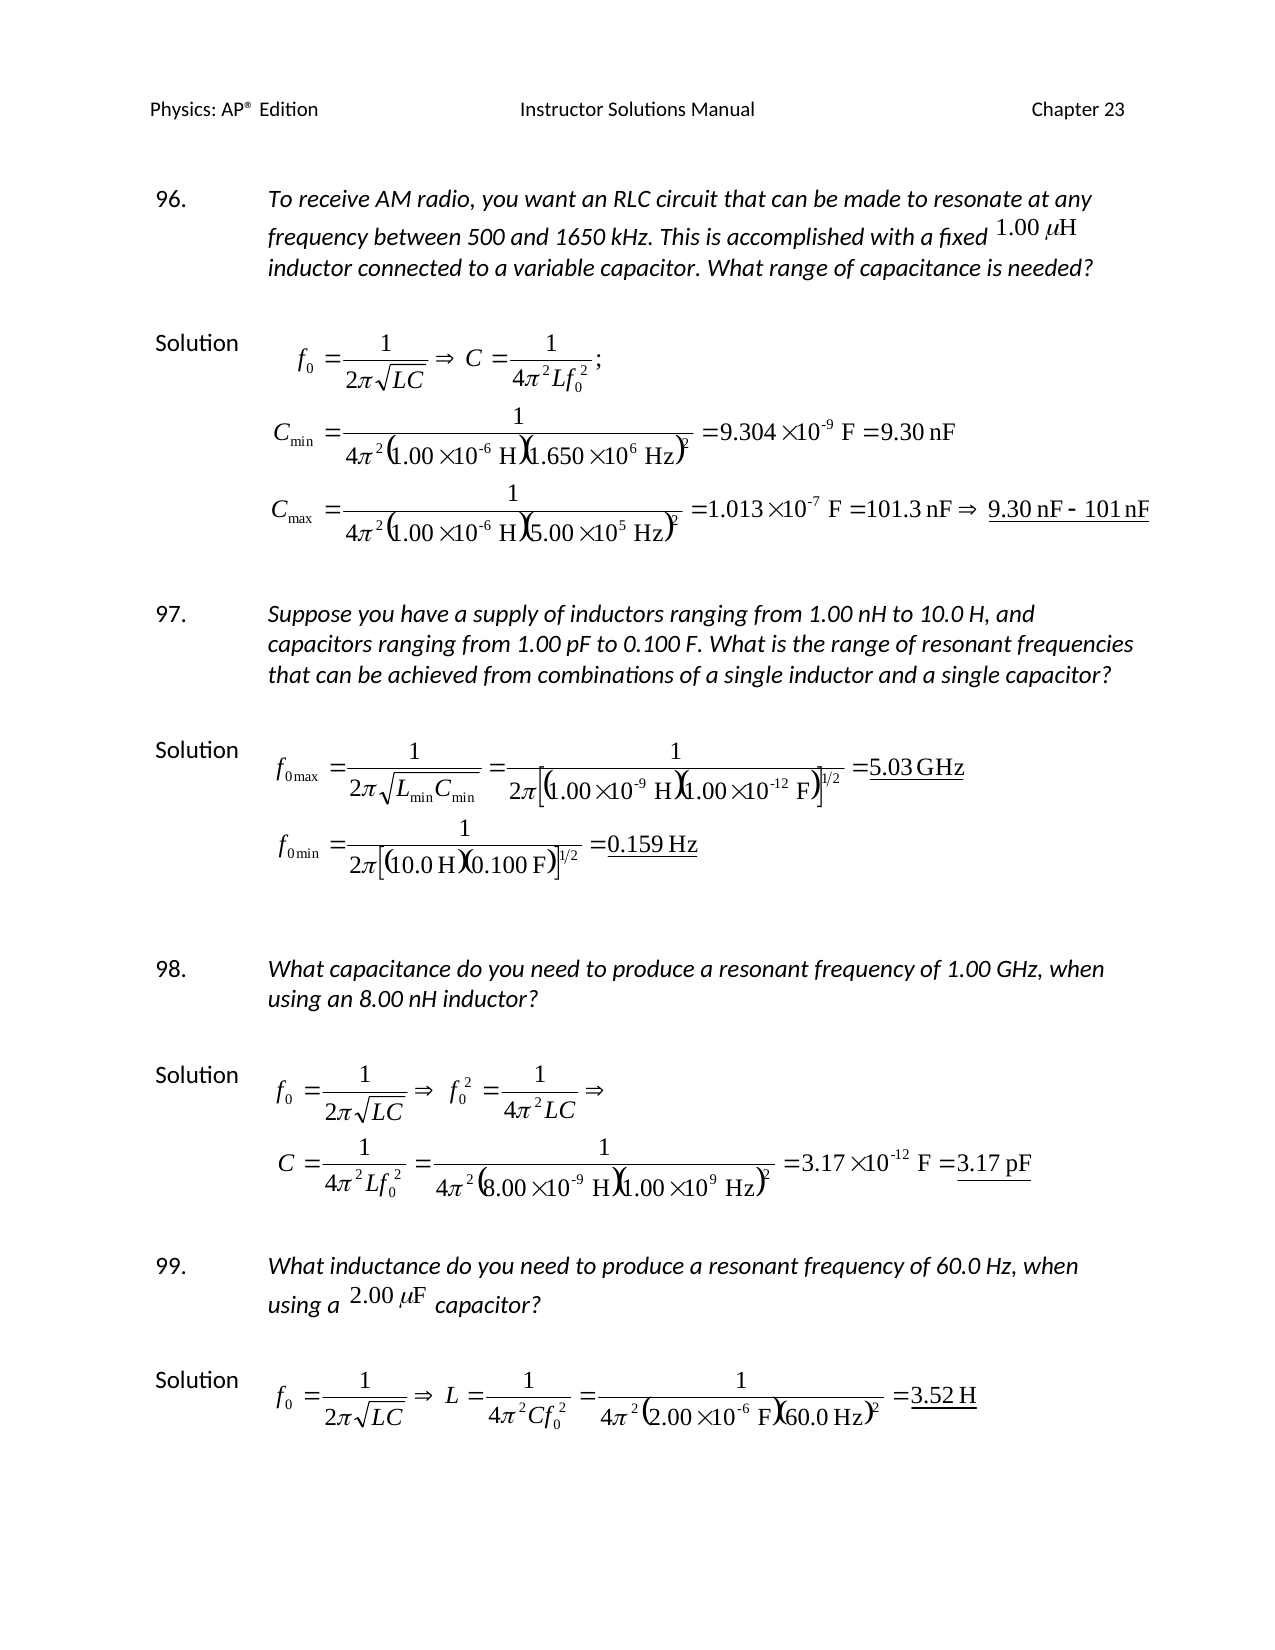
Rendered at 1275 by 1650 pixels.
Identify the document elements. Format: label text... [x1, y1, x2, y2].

table_cell [256, 1332, 1149, 1446]
table_cell [256, 295, 1149, 565]
table_cell Solution [143, 1026, 256, 1218]
table_cell To receive AM radio, you want an RLC circuit that can be made to resonate at any frequency between 500 and 1650 kHz. This is accomplished with a fixed inductor connected to a variable capacitor. What range of capacitance is needed? [256, 150, 1149, 294]
table_cell 99. [143, 1218, 256, 1332]
table_cell Solution [143, 295, 256, 565]
table_cell [256, 1026, 1149, 1218]
table_cell [256, 701, 1149, 920]
table_cell 98. [143, 920, 256, 1026]
table_cell Suppose you have a supply of inductors ranging from 1.00 nH to 10.0 H, and capacitors ranging from 1.00 pF to 0.100 F. What is the range of resonant frequencies that can be achieved from combinations of a single inductor and a single capacitor? [256, 565, 1149, 701]
table_cell What capacitance do you need to produce a resonant frequency of 1.00 GHz, when using an 8.00 nH inductor? [256, 920, 1149, 1026]
table_cell 97. [143, 565, 256, 701]
table_cell What inductance do you need to produce a resonant frequency of 60.0 Hz, when using a capacitor? [256, 1218, 1149, 1332]
table_cell 96. [143, 150, 256, 294]
table_cell Solution [143, 1332, 256, 1446]
table_cell Solution [143, 701, 256, 920]
